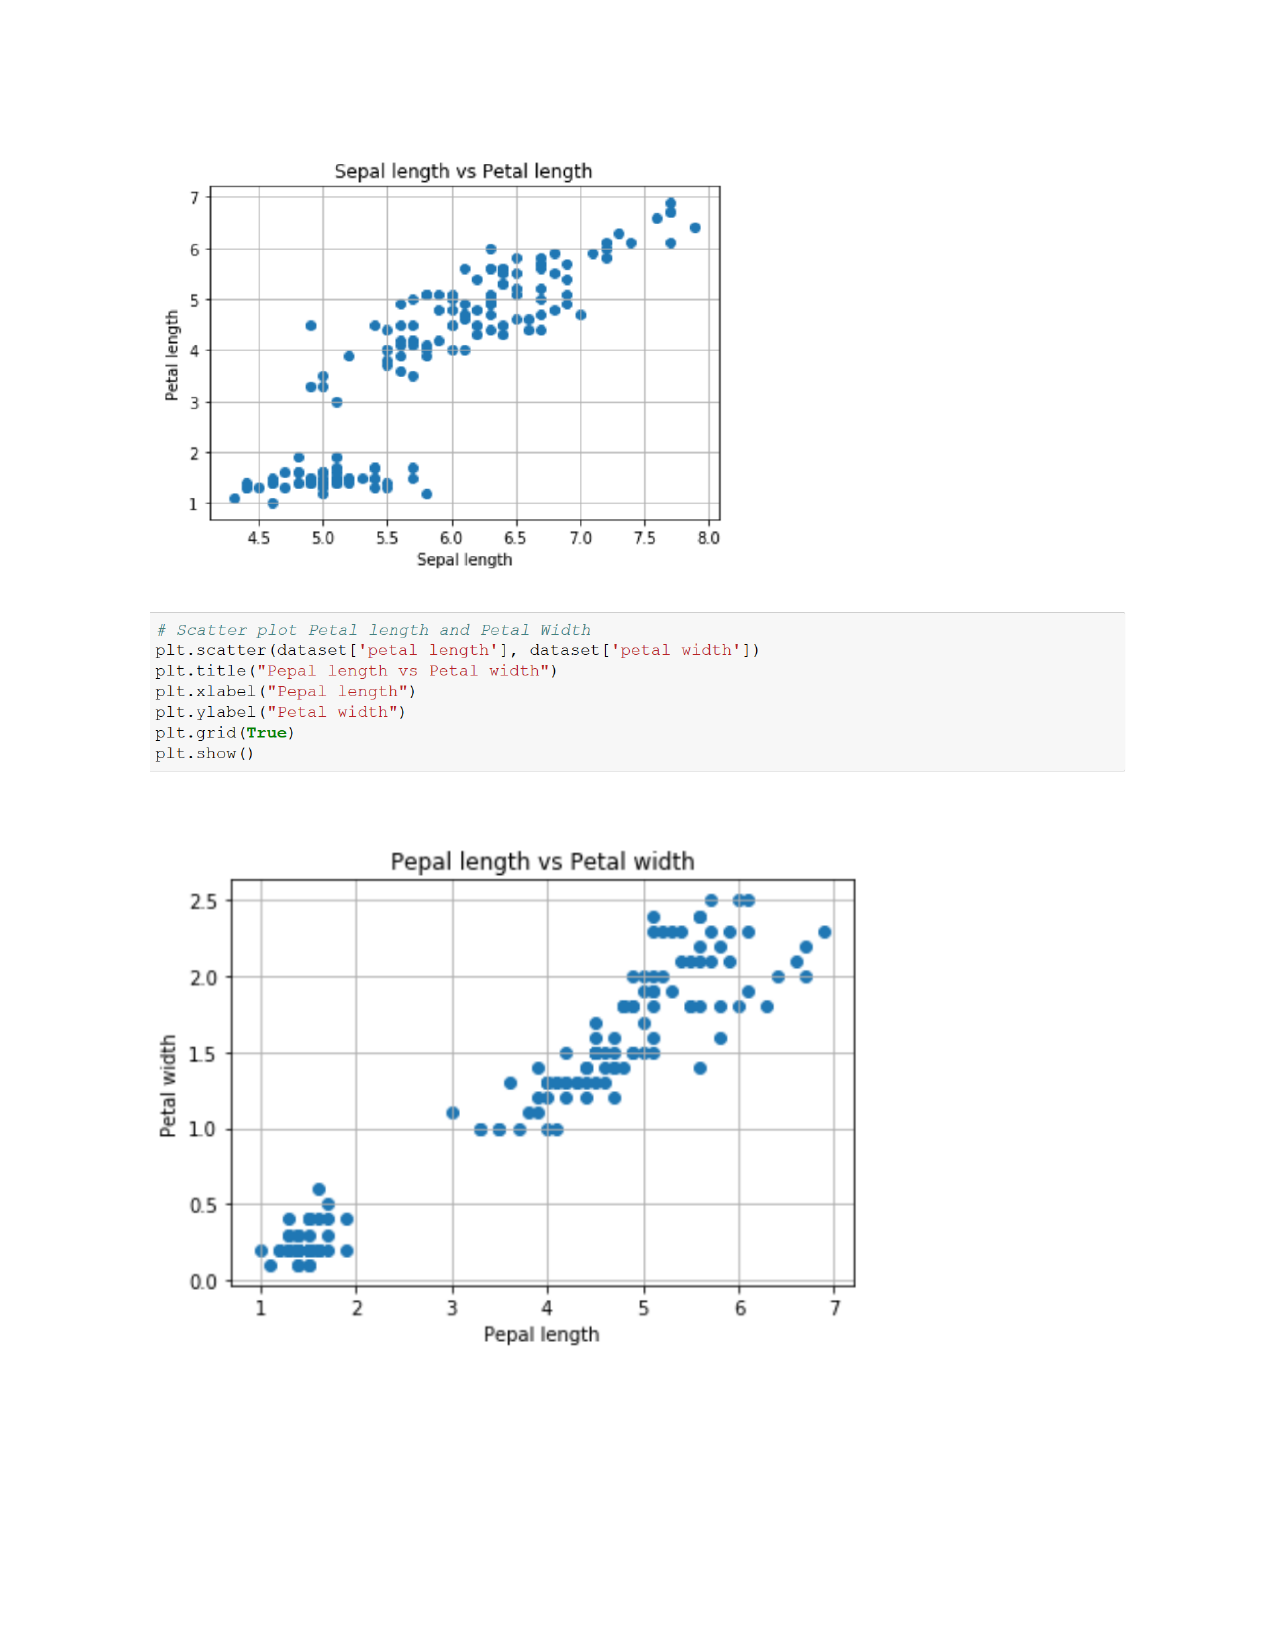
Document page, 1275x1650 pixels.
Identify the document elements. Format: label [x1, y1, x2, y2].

picture [150, 150, 1125, 594]
picture [150, 837, 1125, 1386]
picture [150, 612, 1125, 772]
